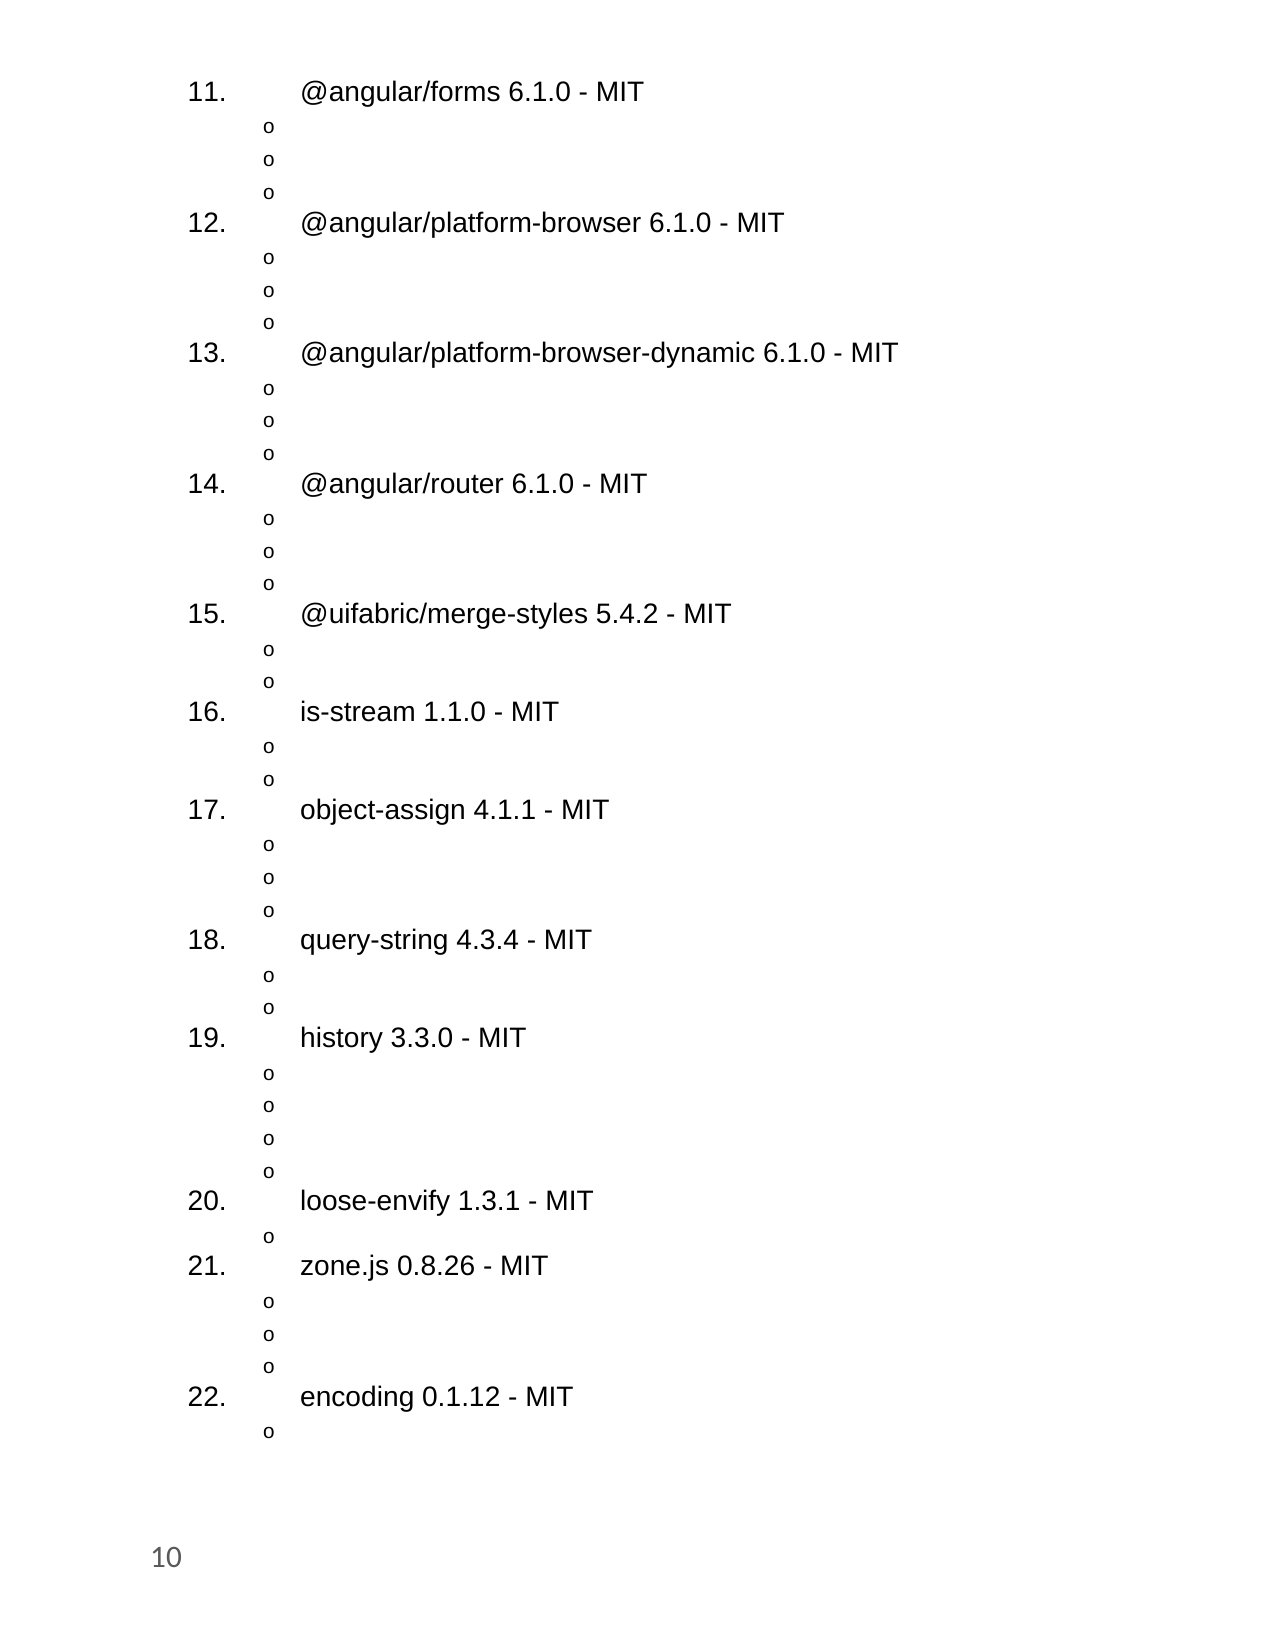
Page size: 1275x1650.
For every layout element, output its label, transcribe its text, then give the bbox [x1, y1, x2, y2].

list @uifabric/merge-styles 5.4.2 - MIT [187, 597, 1125, 629]
list @angular/router 6.1.0 - MIT [187, 467, 1125, 499]
list loose-envify 1.3.1 - MIT [187, 1184, 1125, 1217]
list @angular/platform-browser 6.1.0 - MIT [187, 206, 1125, 238]
list query-string 4.3.4 - MIT [187, 923, 1125, 956]
list @angular/platform-browser-dynamic 6.1.0 - MIT [187, 336, 1125, 368]
list @angular/forms 6.1.0 - MIT [187, 75, 1125, 107]
list object-assign 4.1.1 - MIT [187, 793, 1125, 825]
list zone.js 0.8.26 - MIT [187, 1249, 1125, 1282]
list encoding 0.1.12 - MIT [187, 1380, 1125, 1412]
list history 3.3.0 - MIT [187, 1021, 1125, 1053]
list is-stream 1.1.0 - MIT [187, 695, 1125, 727]
